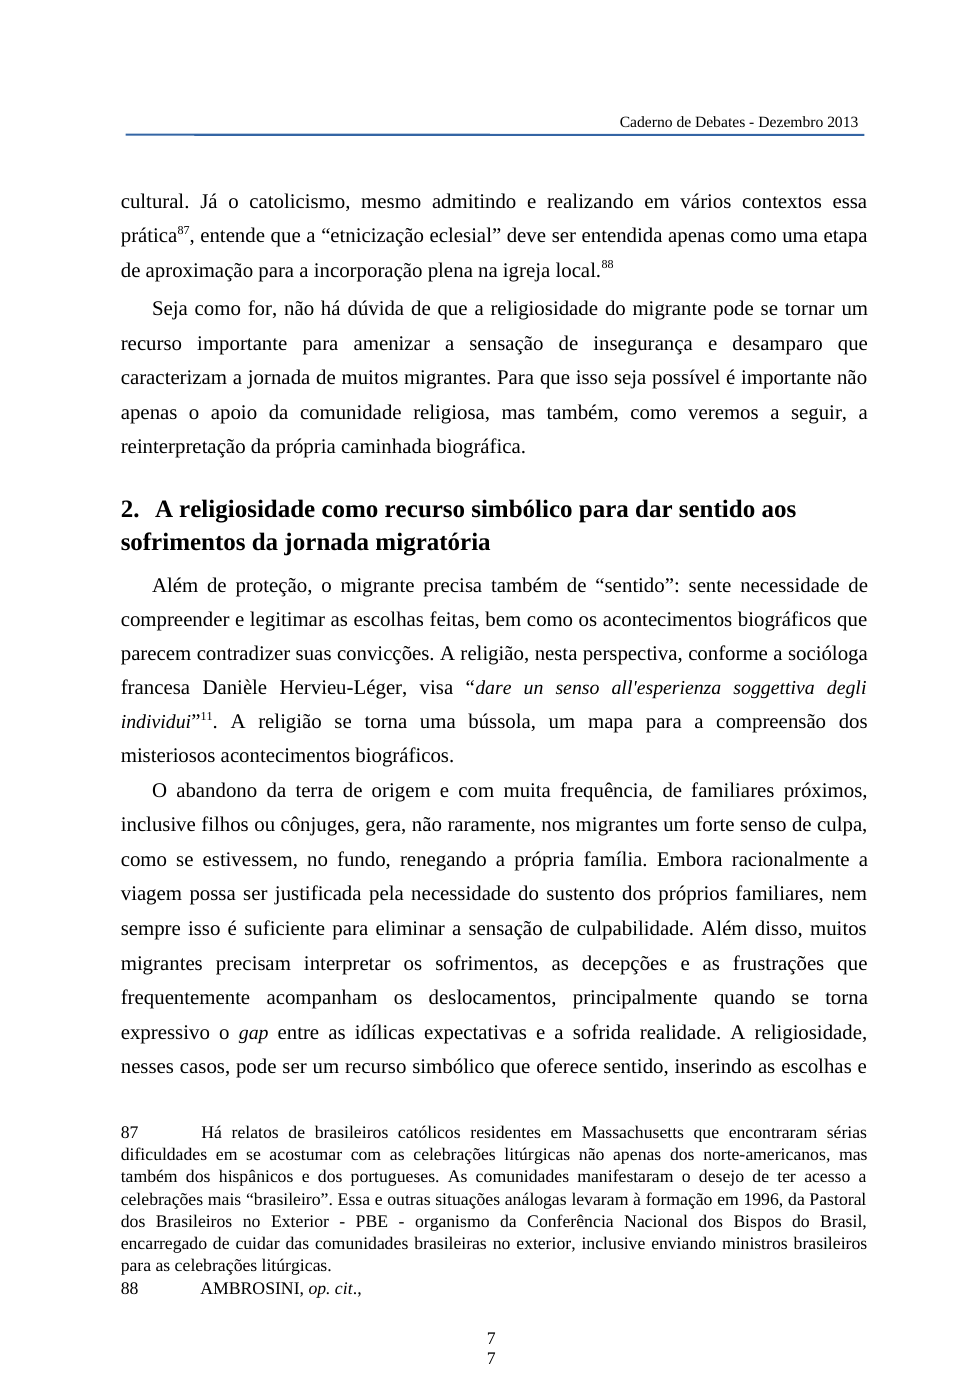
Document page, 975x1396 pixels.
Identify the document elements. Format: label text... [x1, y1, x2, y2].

list A religiosidade como recurso simbólico para dar sentido aos sofrimentos da jornada migratória [121, 494, 869, 556]
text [121, 777, 869, 1078]
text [121, 189, 869, 282]
text Seja como for, não há dúvida de que a religiosidade do migrante pode se tornar um recurso importante para amenizar a sensação de insegurança e desamparo que caracterizam a jornada de muitos migrantes. Para que isso seja possível é importante não apenas o apoio da comunidade religiosa, mas também, como veremos a seguir, a reinterpretação da própria caminhada biográfica. [121, 296, 869, 458]
text Além de proteção, o migrante precisa também de “sentido”: sente necessidade de compreender e legitimar as escolhas feitas, bem como os acontecimentos biográficos que parecem contradizer suas convicções. A religião, nesta perspectiva, conforme a socióloga francesa Danièle Hervieu-Léger, visa “dare un senso all'esperienza soggettiva degli individui”11. A religião se torna uma bússola, um mapa para a compreensão dos misteriosos acontecimentos biográficos. [121, 572, 869, 767]
